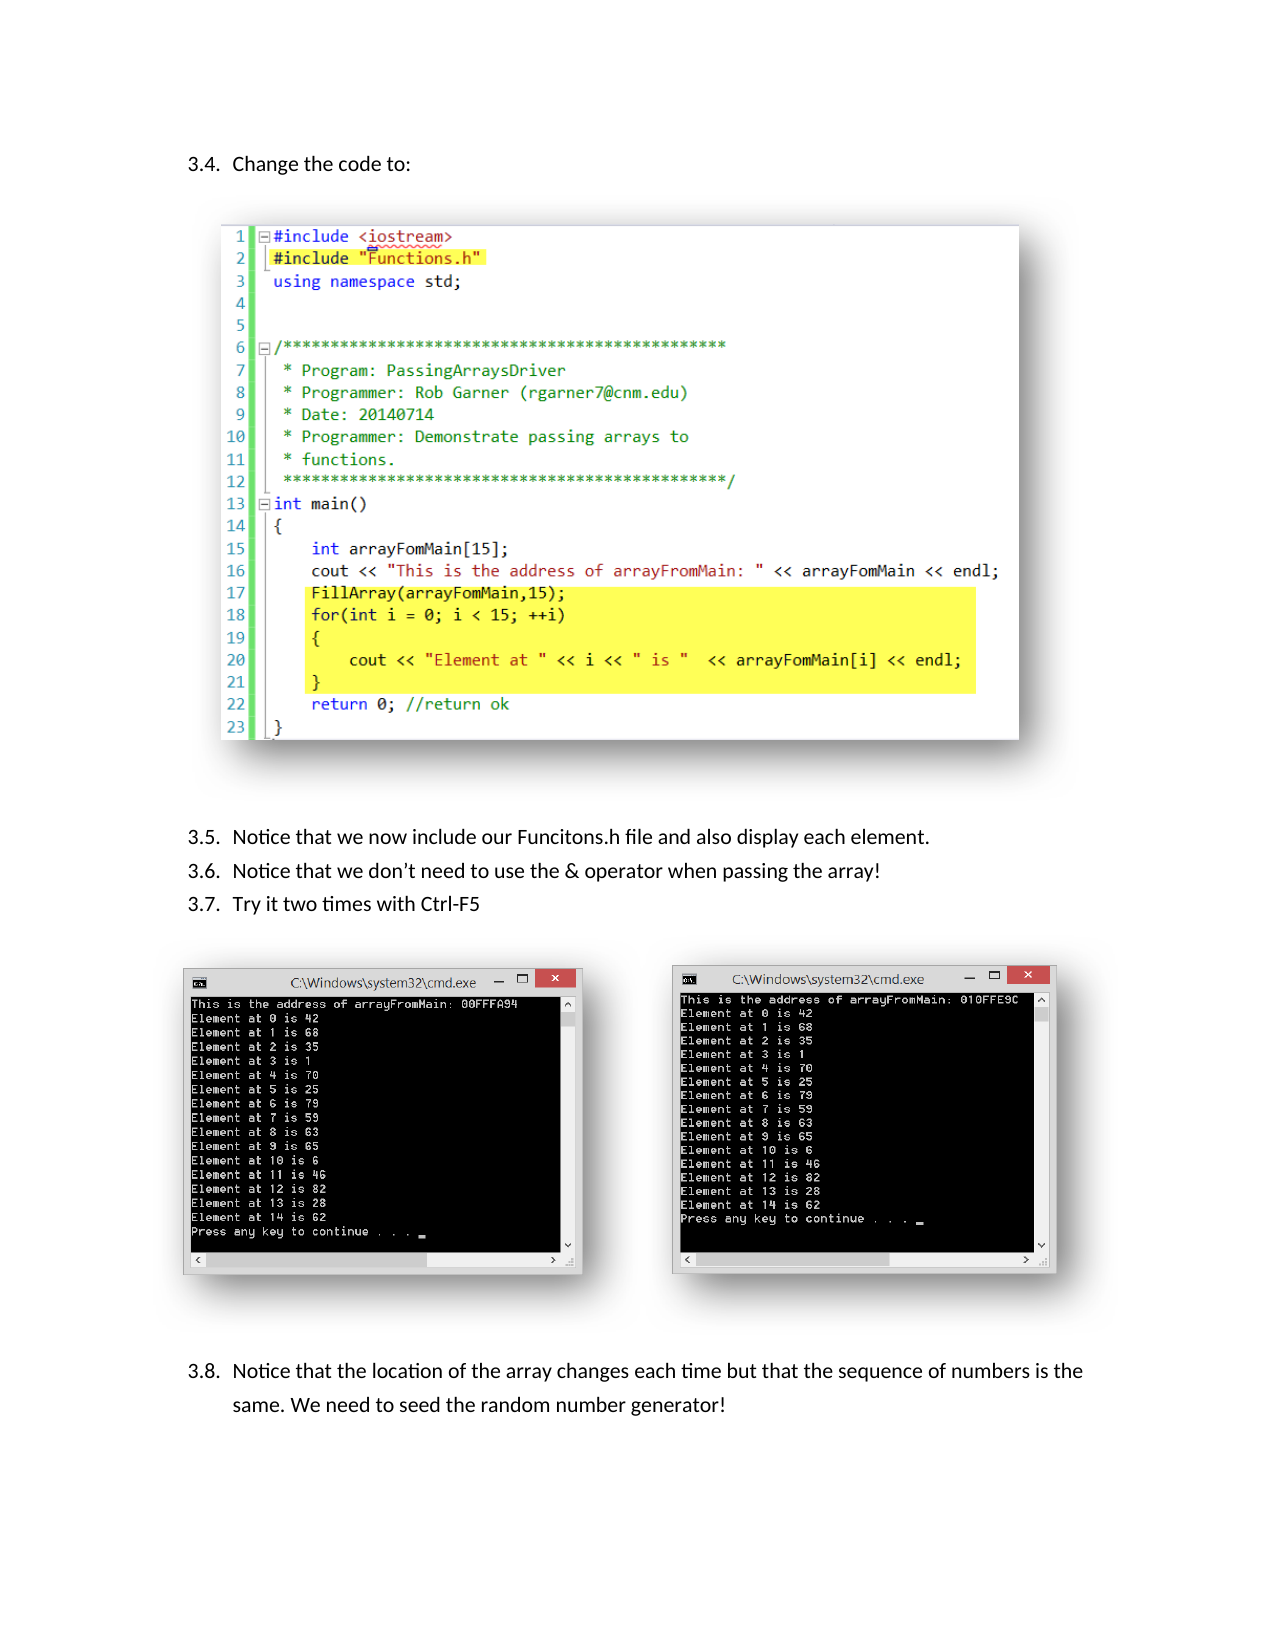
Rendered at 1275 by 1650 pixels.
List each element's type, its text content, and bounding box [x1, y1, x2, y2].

list Notice that we now include our Funcitons.h file and also display each element. [187, 823, 1125, 850]
picture [221, 224, 1019, 740]
list Notice that we don’t need to use the & operator when passing the array! [187, 857, 1125, 883]
picture [183, 968, 583, 1275]
list Change the code to: [187, 150, 1125, 177]
picture [672, 965, 1057, 1274]
list Notice that the location of the array changes each time but that the sequence of numbers is the same. We need to seed the random number generator! [187, 1357, 1125, 1417]
list Try it two times with Ctrl-F5 [187, 890, 1125, 917]
